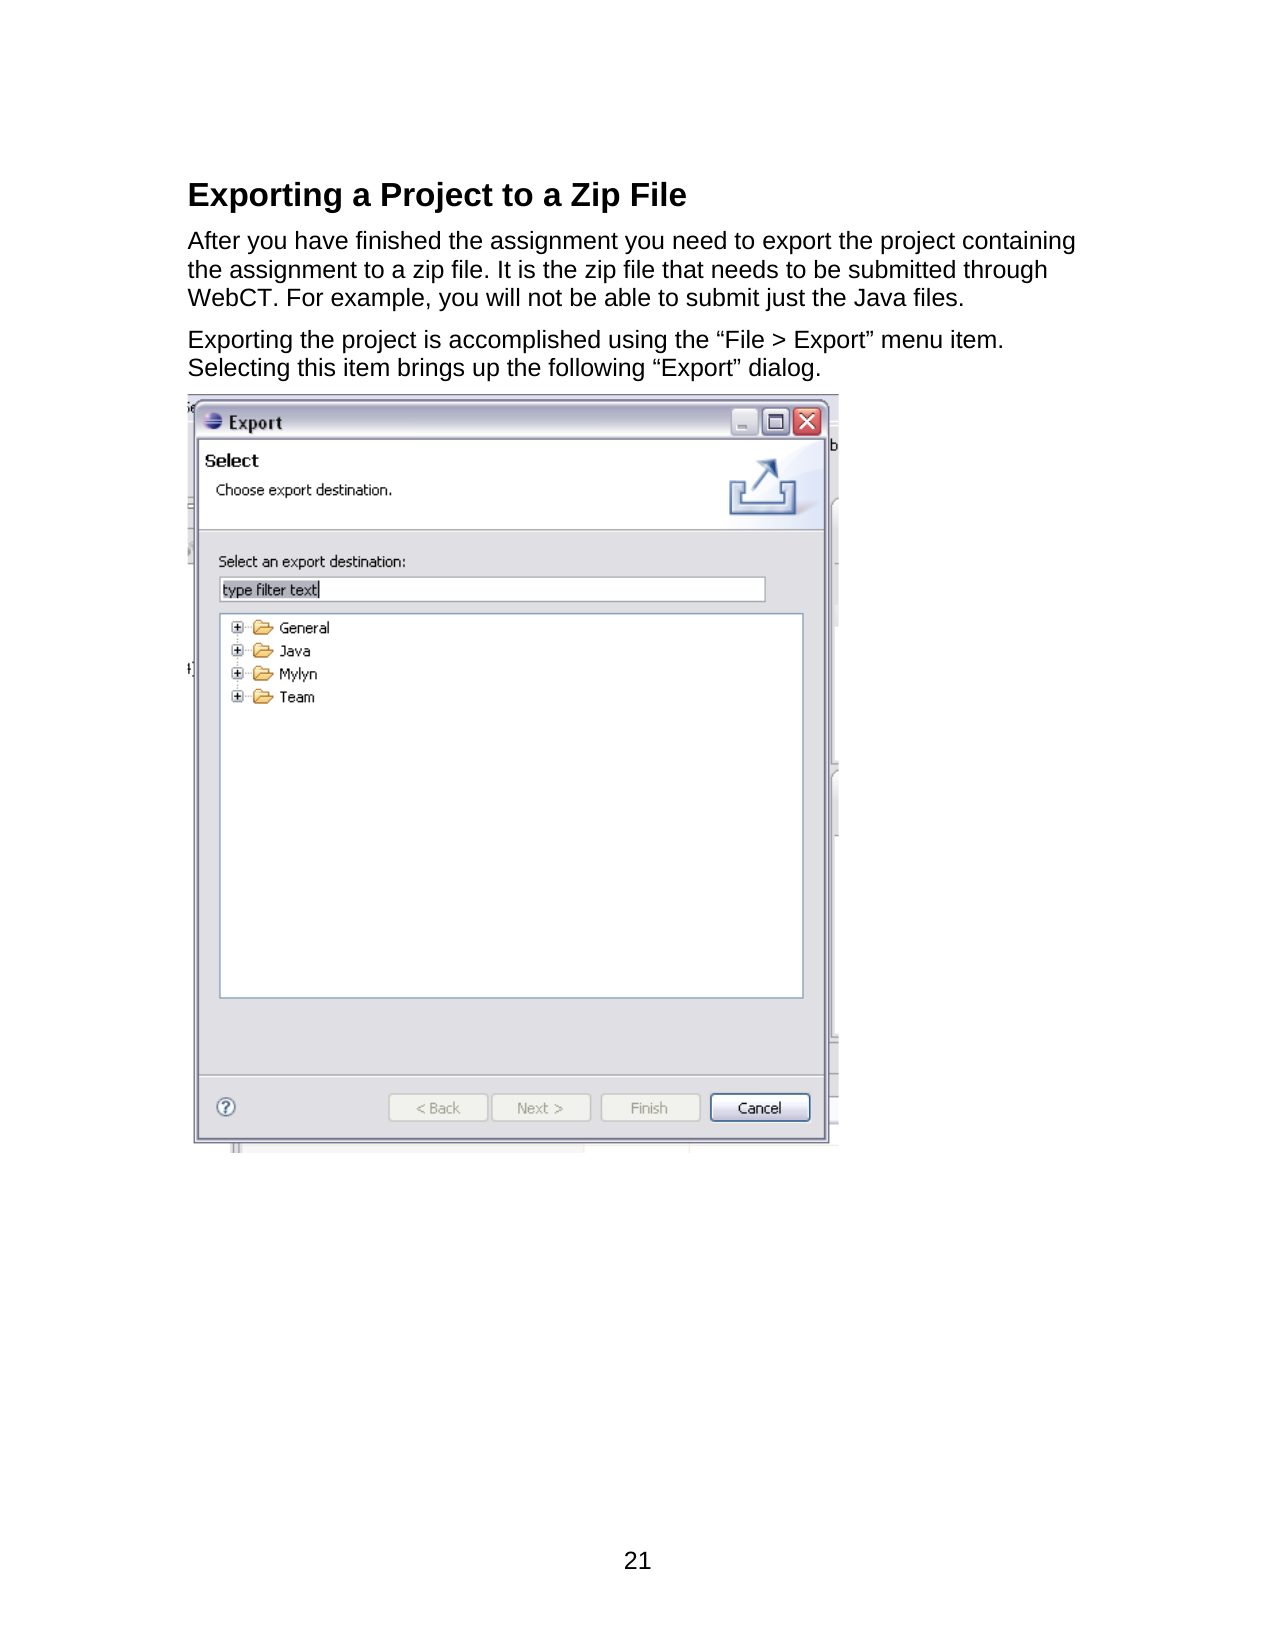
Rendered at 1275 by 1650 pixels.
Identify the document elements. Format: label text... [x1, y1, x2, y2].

picture [187, 394, 839, 1153]
text Exporting the project is accomplished using the “File > Export” menu item. Selecting this item brings up the following “Export” dialog. [187, 325, 1087, 382]
subtitle Exporting a Project to a Zip File [187, 175, 1087, 213]
text After you have finished the assignment you need to export the project containing the assignment to a zip file. It is the zip file that needs to be submitted through WebCT. For example, you will not be able to submit just the Java files. [187, 226, 1087, 312]
